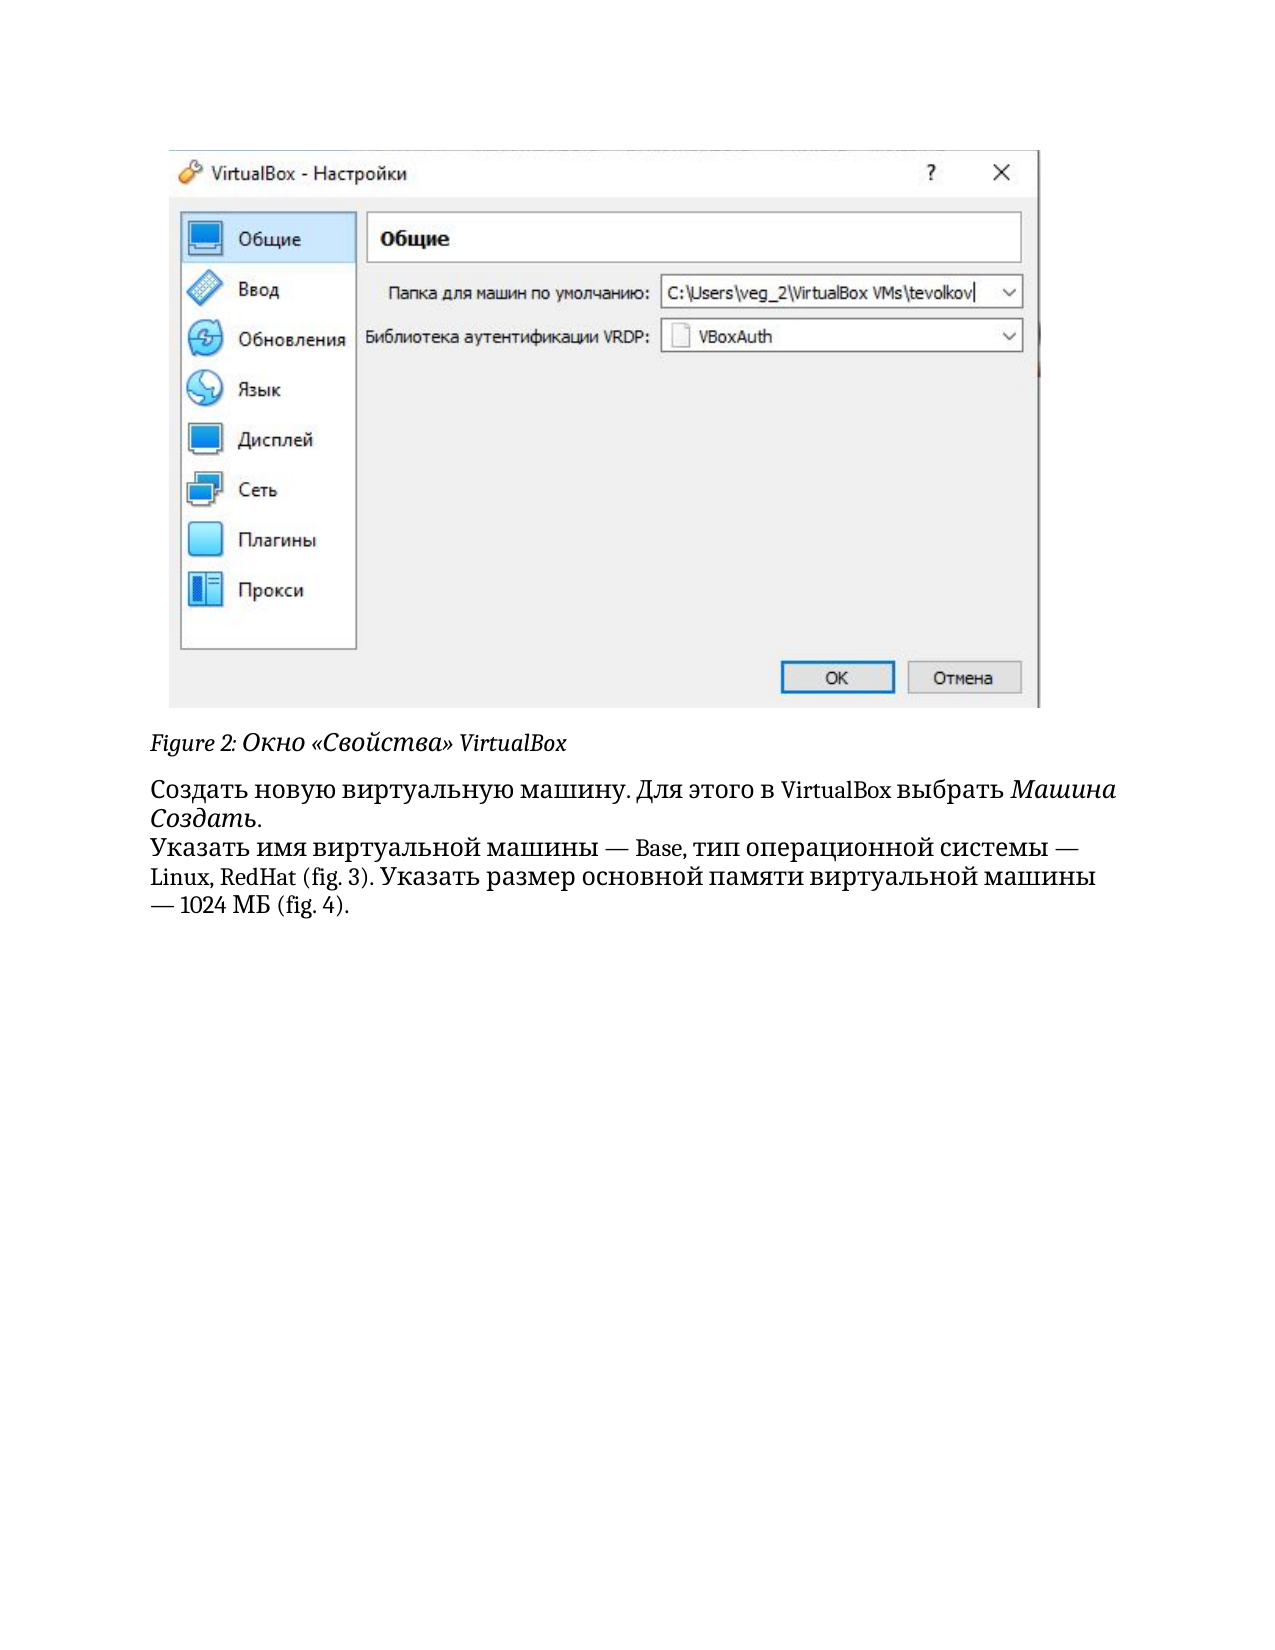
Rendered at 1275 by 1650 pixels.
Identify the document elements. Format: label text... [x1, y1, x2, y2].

picture [168, 150, 1041, 708]
text Figure 2: Окно «Свойства» VirtualBox [150, 729, 1125, 757]
text Создать новую виртуальную машину. Для этого в VirtualBox выбрать Машина Создать. Указать имя виртуальной машины — Base, тип операционной системы — Linux, RedHat (fig. 3). Указать размер основной памяти виртуальной машины — 1024 МБ (fig. 4). [150, 776, 1125, 920]
